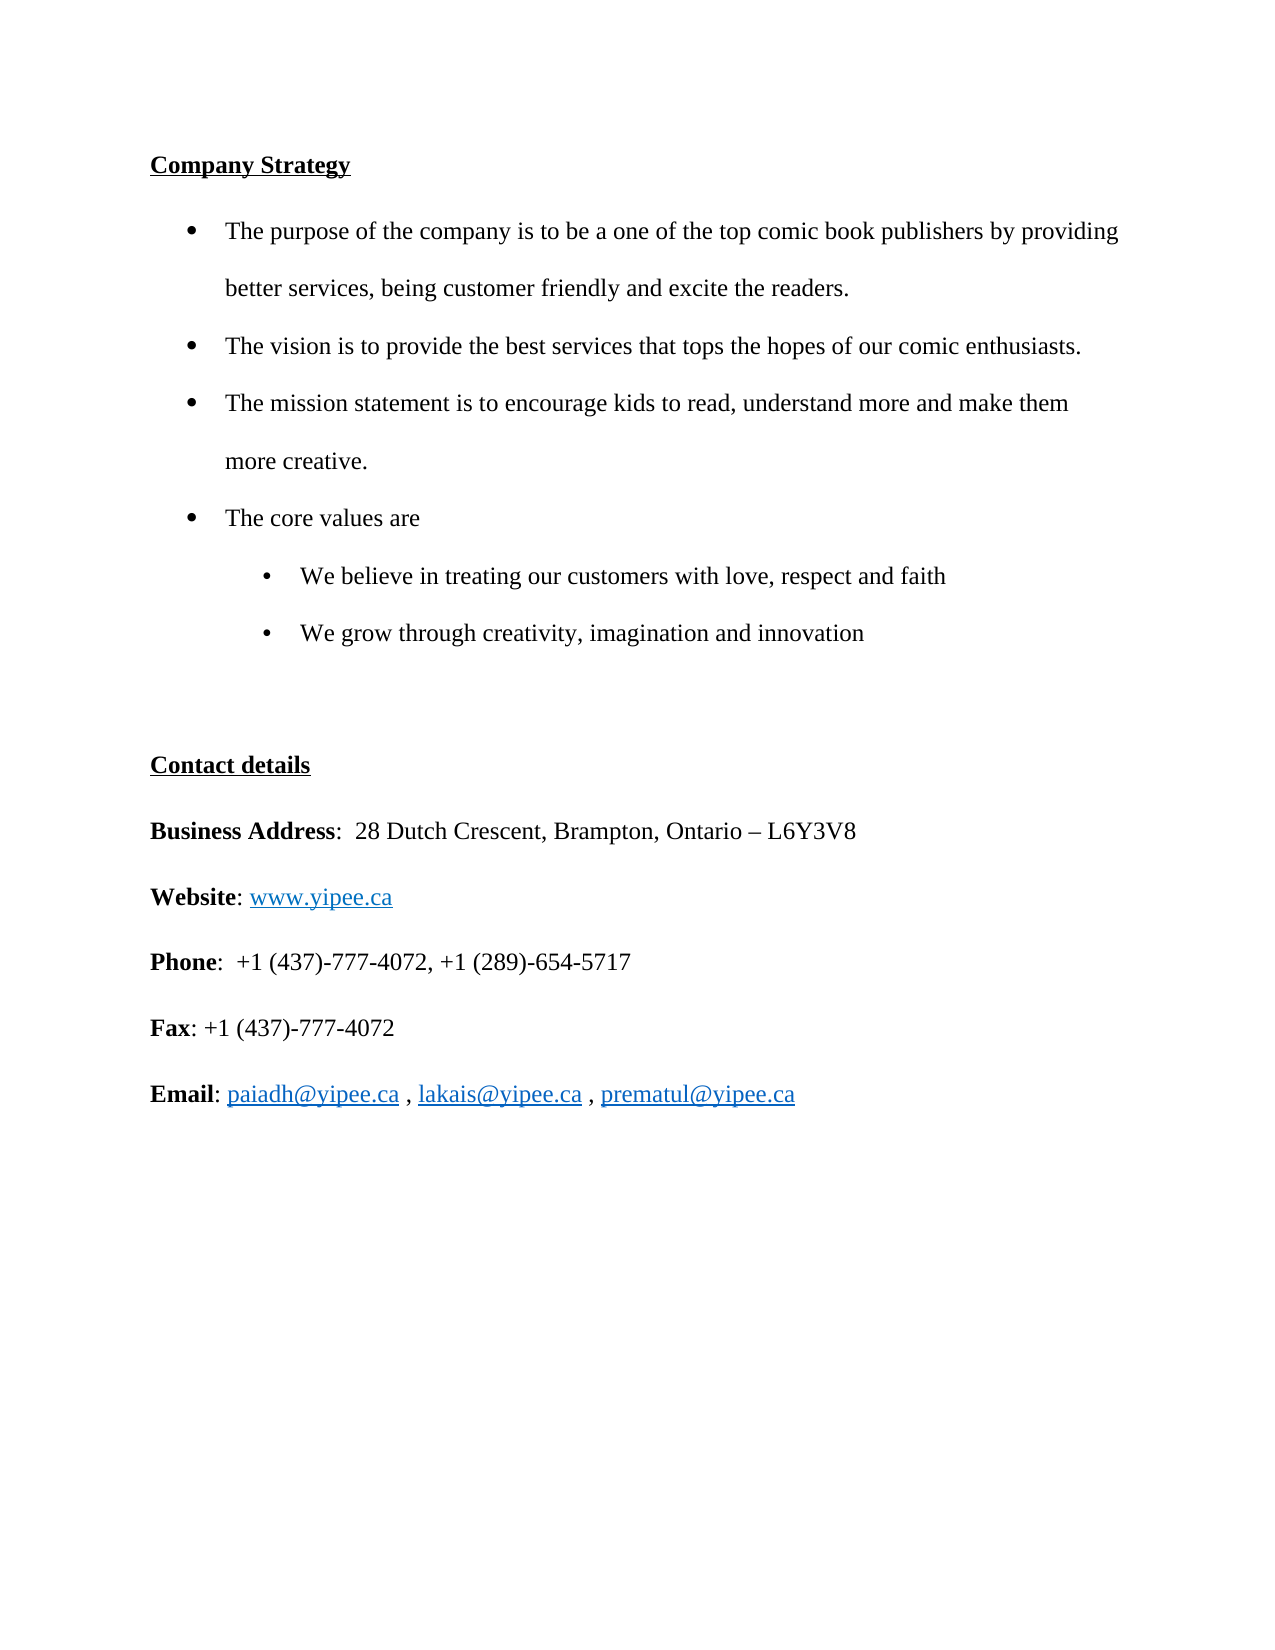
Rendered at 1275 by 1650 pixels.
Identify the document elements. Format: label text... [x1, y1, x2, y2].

list The mission statement is to encourage kids to read, understand more and make them more creative. [187, 388, 1125, 474]
text Website: www.yipee.ca [150, 882, 1125, 910]
text Phone: +1 (437)-777-4072, +1 (289)-654-5717 [150, 947, 1125, 976]
text Company Strategy [150, 150, 1125, 179]
list We grow through creativity, imagination and innovation [262, 618, 1125, 647]
list The vision is to provide the best services that tops the hopes of our comic enthusiasts. [187, 331, 1125, 359]
text Email: paiadh@yipee.ca , lakais@yipee.ca , prematul@yipee.ca [150, 1079, 1125, 1108]
list The purpose of the company is to be a one of the top comic book publishers by providing better services, being customer friendly and excite the readers. [187, 216, 1125, 302]
text Fax: +1 (437)-777-4072 [150, 1013, 1125, 1042]
list We believe in treating our customers with love, respect and faith [262, 561, 1125, 589]
list The core values are [187, 503, 1125, 532]
text Business Address: 28 Dutch Crescent, Brampton, Ontario – L6Y3V8 [150, 816, 1125, 844]
text Contact details [150, 750, 1125, 779]
